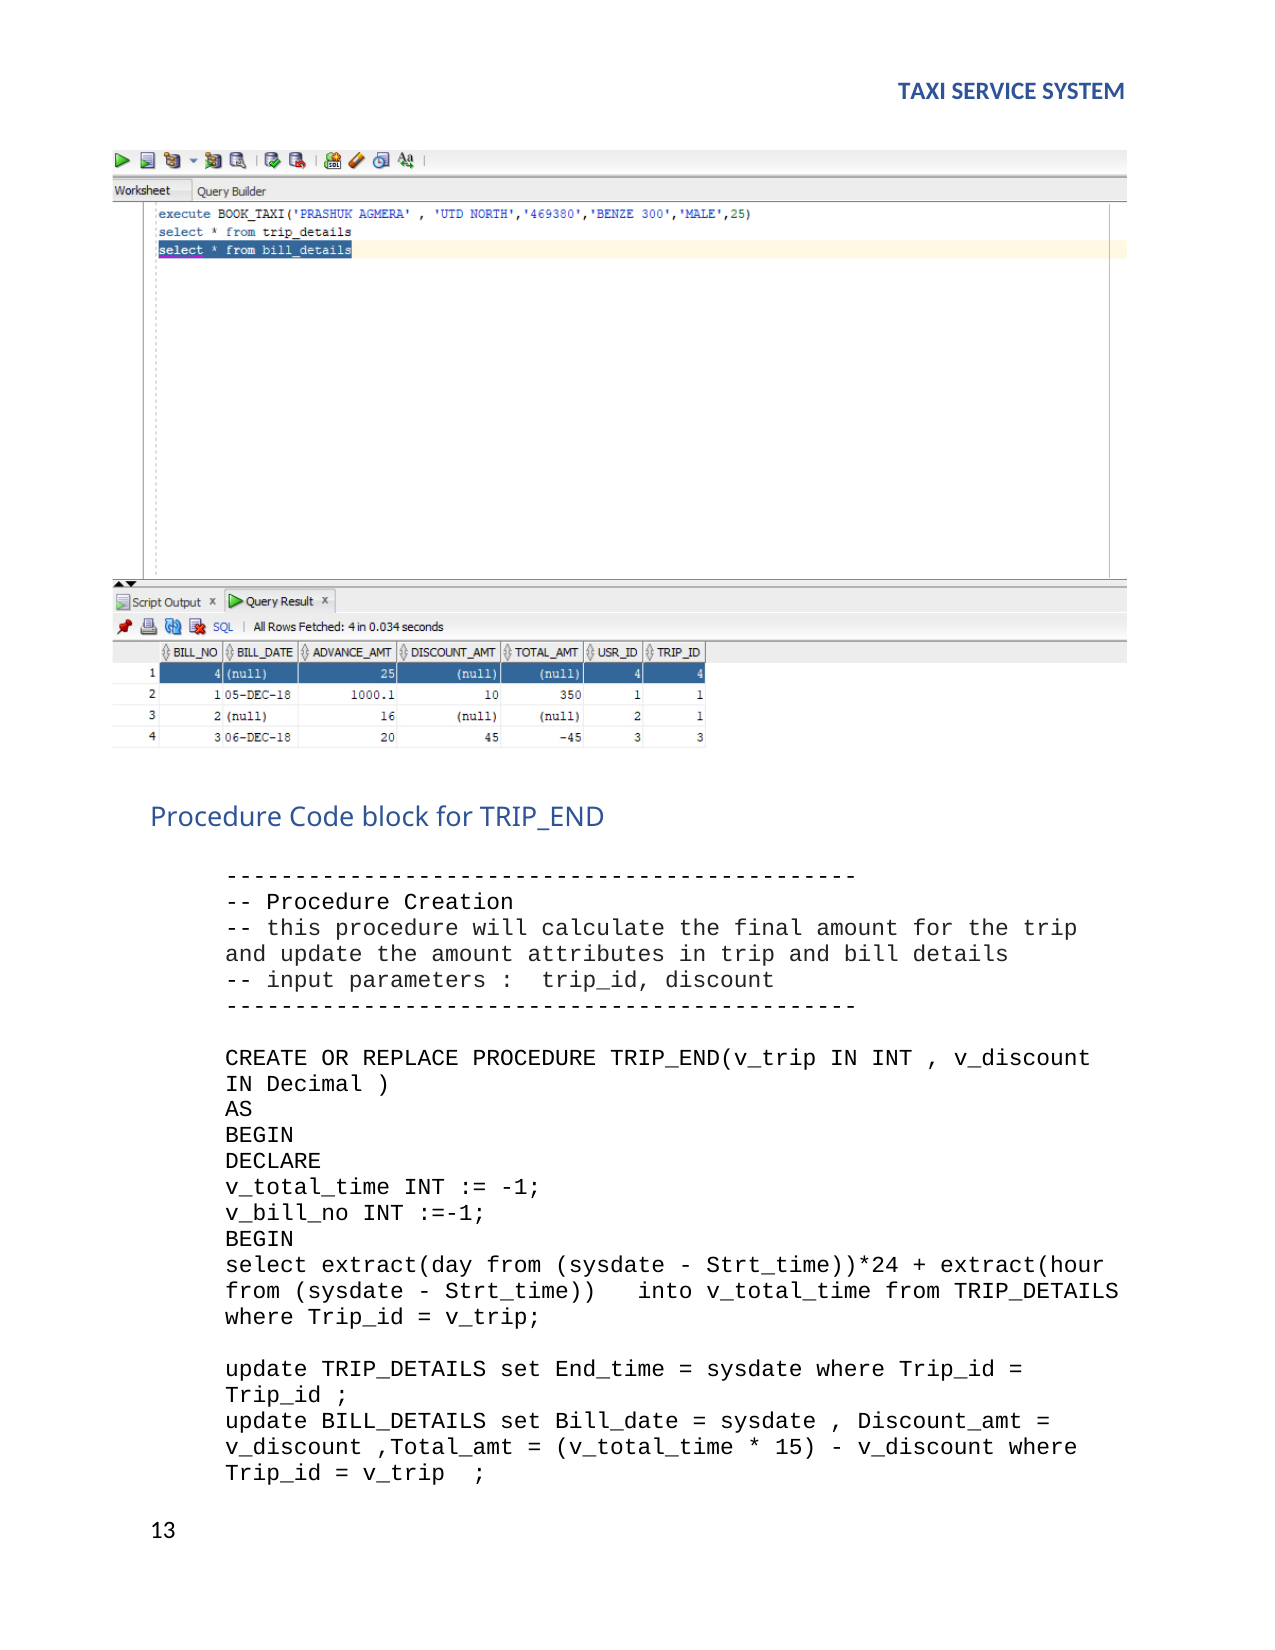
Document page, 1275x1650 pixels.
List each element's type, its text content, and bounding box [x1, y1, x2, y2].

list BEGIN [225, 1124, 1125, 1150]
text -- input parameters : trip_id, discount [225, 968, 1125, 994]
text -- this procedure will calculate the final amount for the trip and update the amount attributes in trip and bill details [225, 916, 1125, 968]
list v_total_time INT := -1; [225, 1176, 1125, 1202]
list update BILL_DETAILS set Bill_date = sysdate , Discount_amt = v_discount ,Total_amt = (v_total_time * 15) - v_discount where Trip_id = v_trip ; [225, 1409, 1125, 1487]
picture [112, 150, 1127, 767]
list DECLARE [225, 1150, 1125, 1176]
list ---------------------------------------------- [225, 864, 1125, 890]
list CREATE OR REPLACE PROCEDURE TRIP_END(v_trip IN INT , v_discount IN Decimal ) [225, 1046, 1125, 1098]
list update TRIP_DETAILS set End_time = sysdate where Trip_id = Trip_id ; [225, 1357, 1125, 1409]
list ---------------------------------------------- [225, 994, 1125, 1020]
list -- Procedure Creation [225, 890, 1125, 916]
list v_bill_no INT :=-1; [225, 1202, 1125, 1227]
list select extract(day from (sysdate - Strt_time))*24 + extract(hour from (sysdate - Strt_time)) into v_total_time from TRIP_DETAILS where Trip_id = v_trip; [225, 1253, 1125, 1331]
list BEGIN [225, 1227, 1125, 1253]
list AS [225, 1098, 1125, 1124]
subtitle Procedure Code block for TRIP_END [150, 797, 1125, 834]
